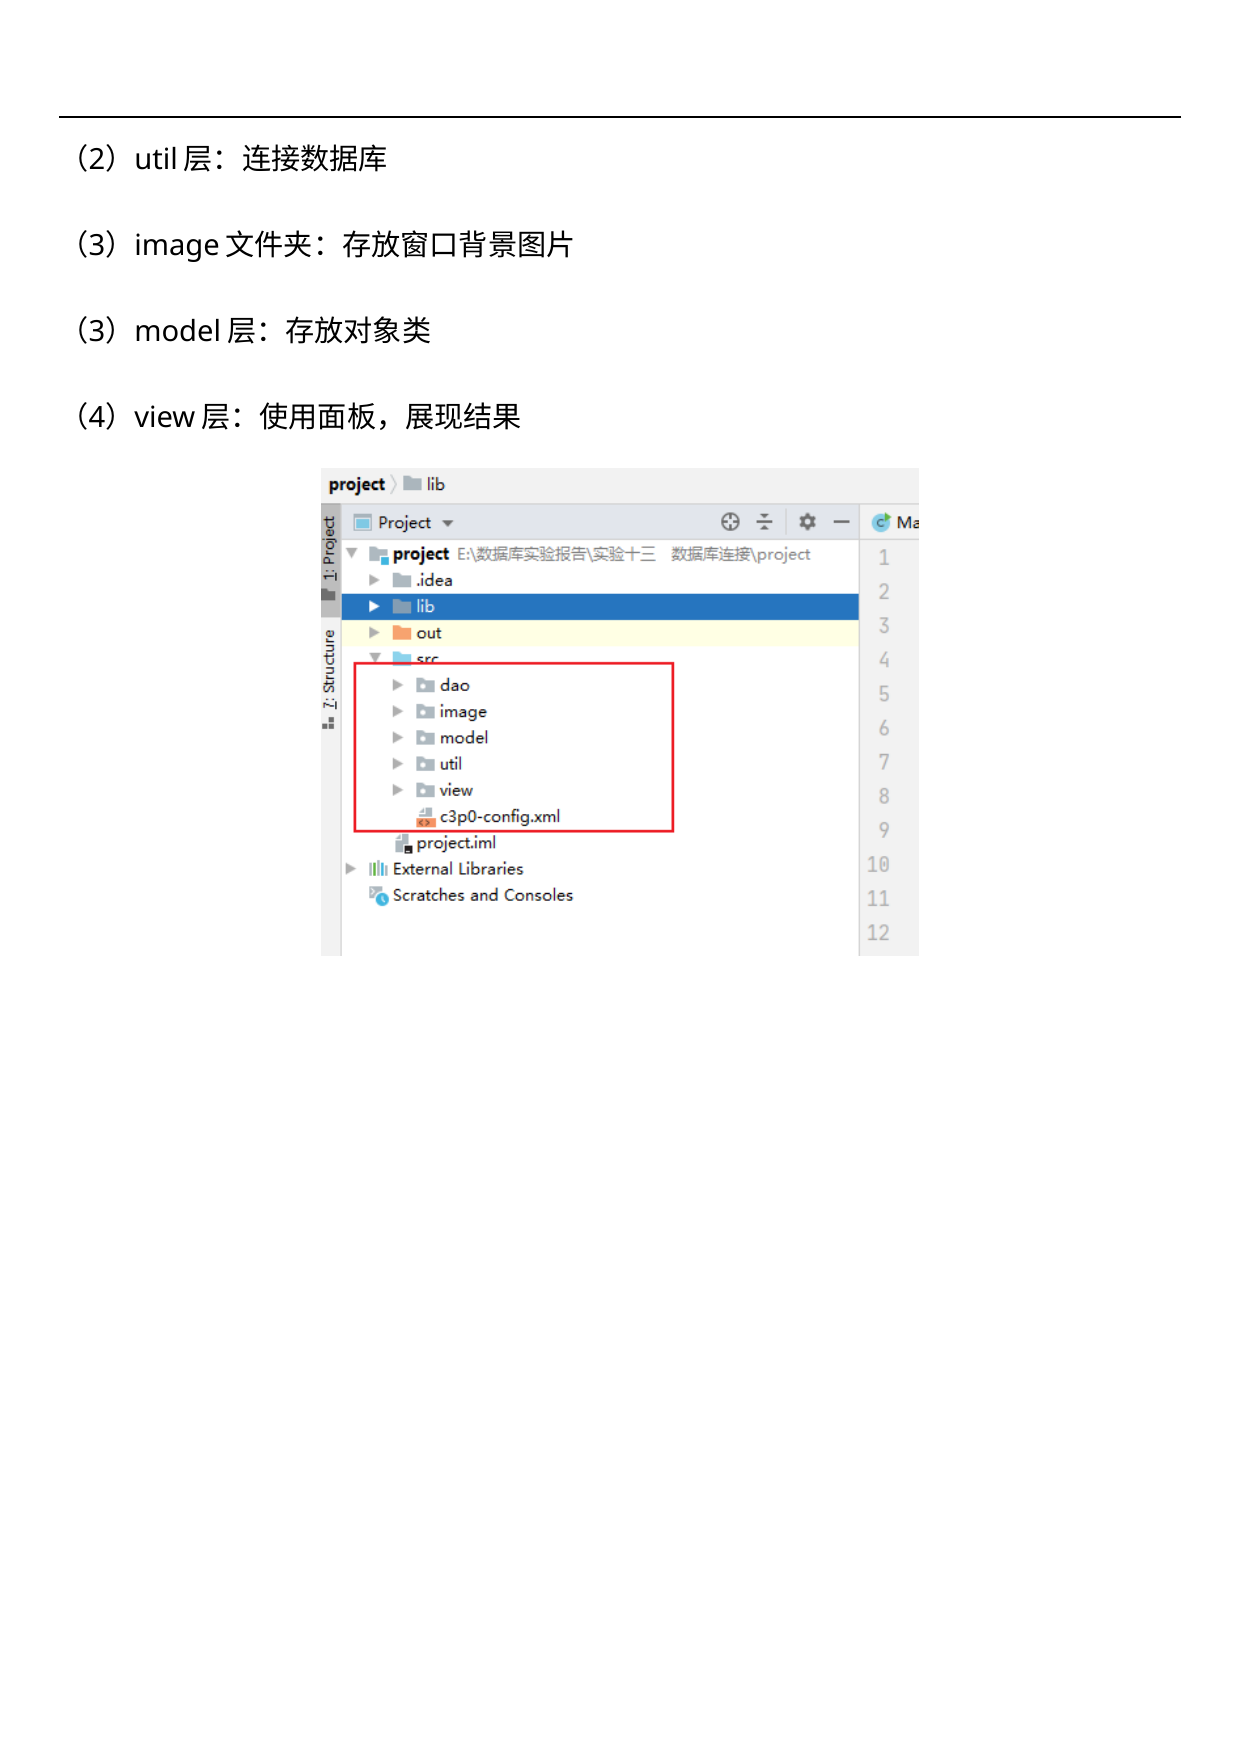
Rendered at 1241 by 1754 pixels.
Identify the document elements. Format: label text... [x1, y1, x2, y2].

text （4）view层：使用面板，展现结果 [59, 382, 1181, 447]
text （3）model层：存放对象类 [59, 296, 1181, 361]
text （2）util层：连接数据库 [59, 124, 1181, 189]
text （3）image文件夹：存放窗口背景图片 [59, 210, 1181, 275]
picture [321, 468, 919, 956]
